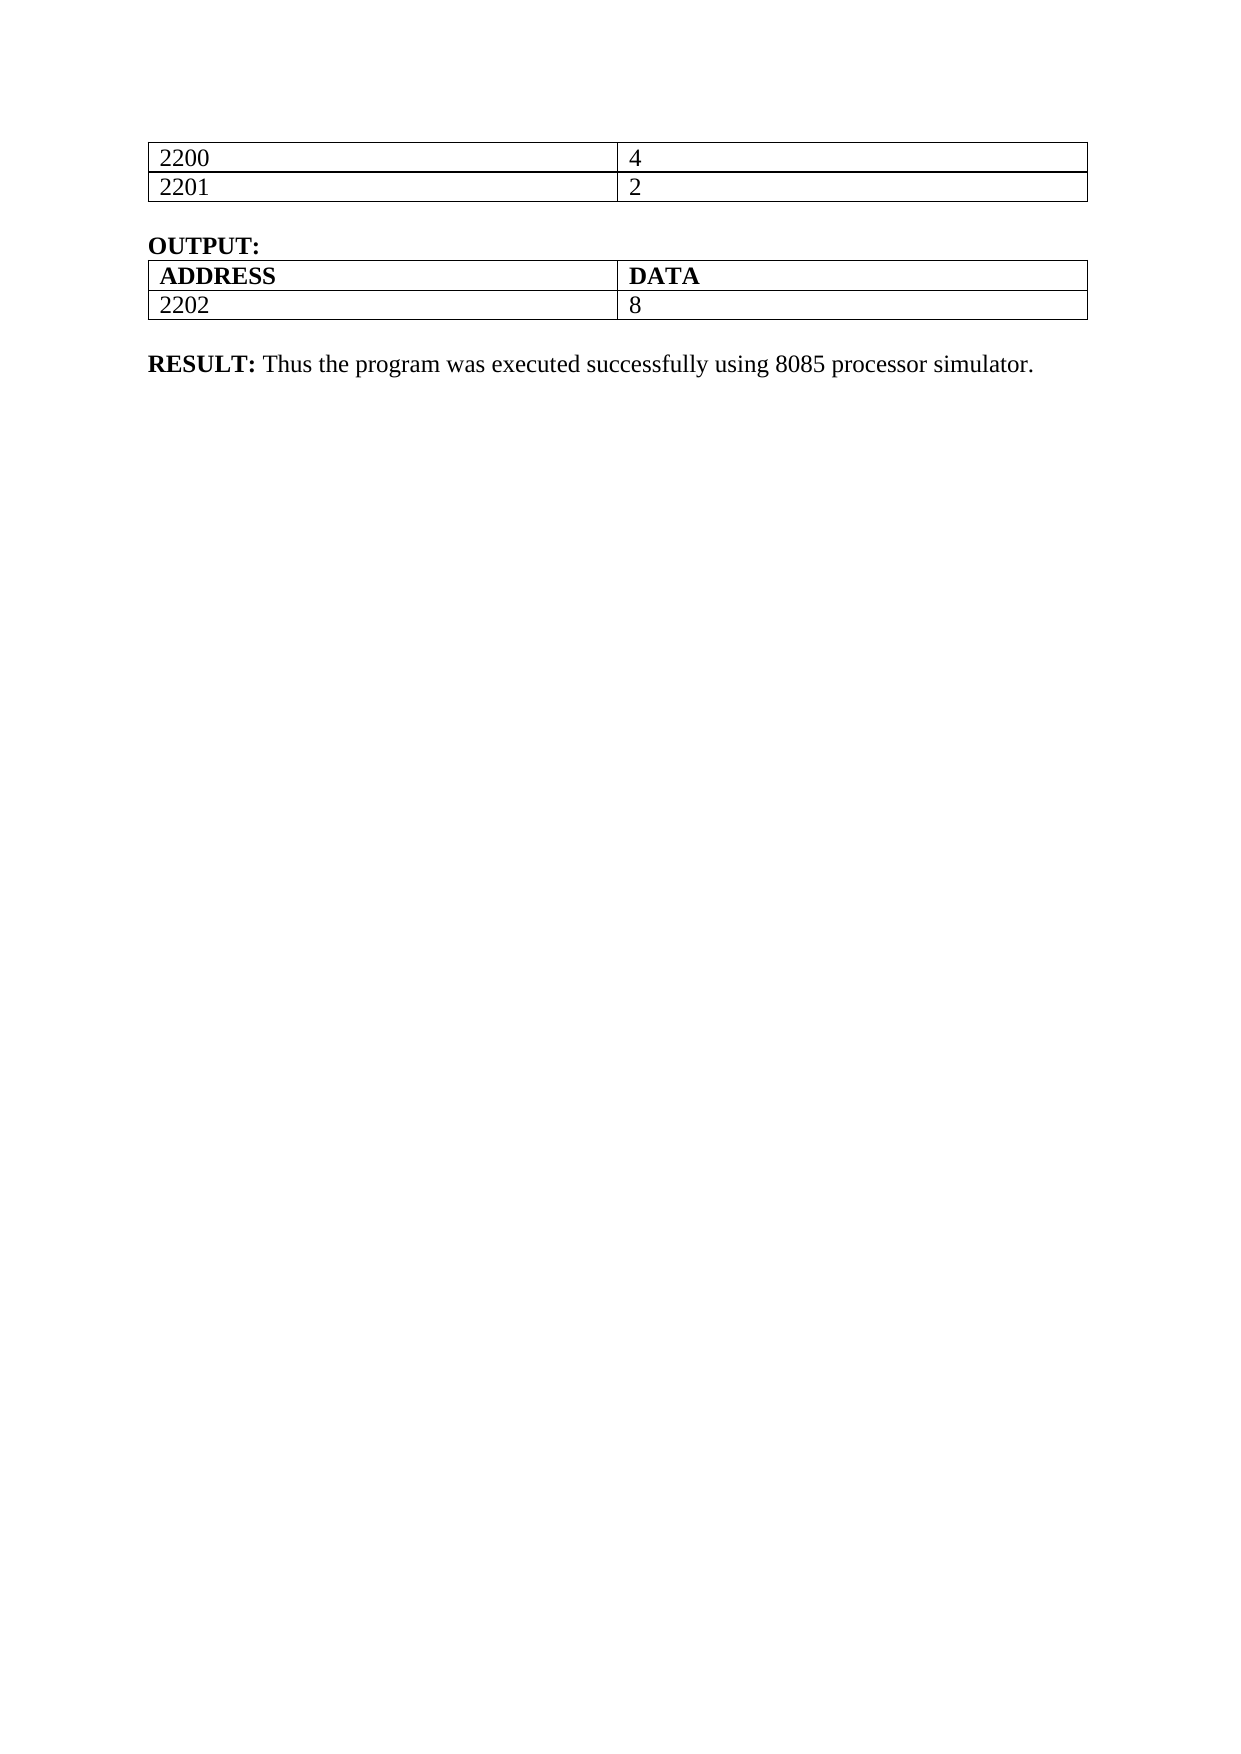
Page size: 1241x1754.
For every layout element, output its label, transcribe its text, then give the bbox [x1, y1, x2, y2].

table_cell 2201 [149, 173, 617, 201]
table_cell 8 [618, 291, 1087, 319]
table_cell 2202 [149, 291, 617, 319]
table_cell 2 [618, 173, 1087, 201]
table_cell 4 [618, 143, 1087, 171]
table_cell 2200 [149, 143, 617, 171]
text OUTPUT: [148, 231, 1093, 260]
table_header DATA [618, 261, 1087, 289]
text RESULT: Thus the program was executed successfully using 8085 processor simulator. [148, 349, 1093, 378]
table_header ADDRESS [149, 261, 617, 289]
